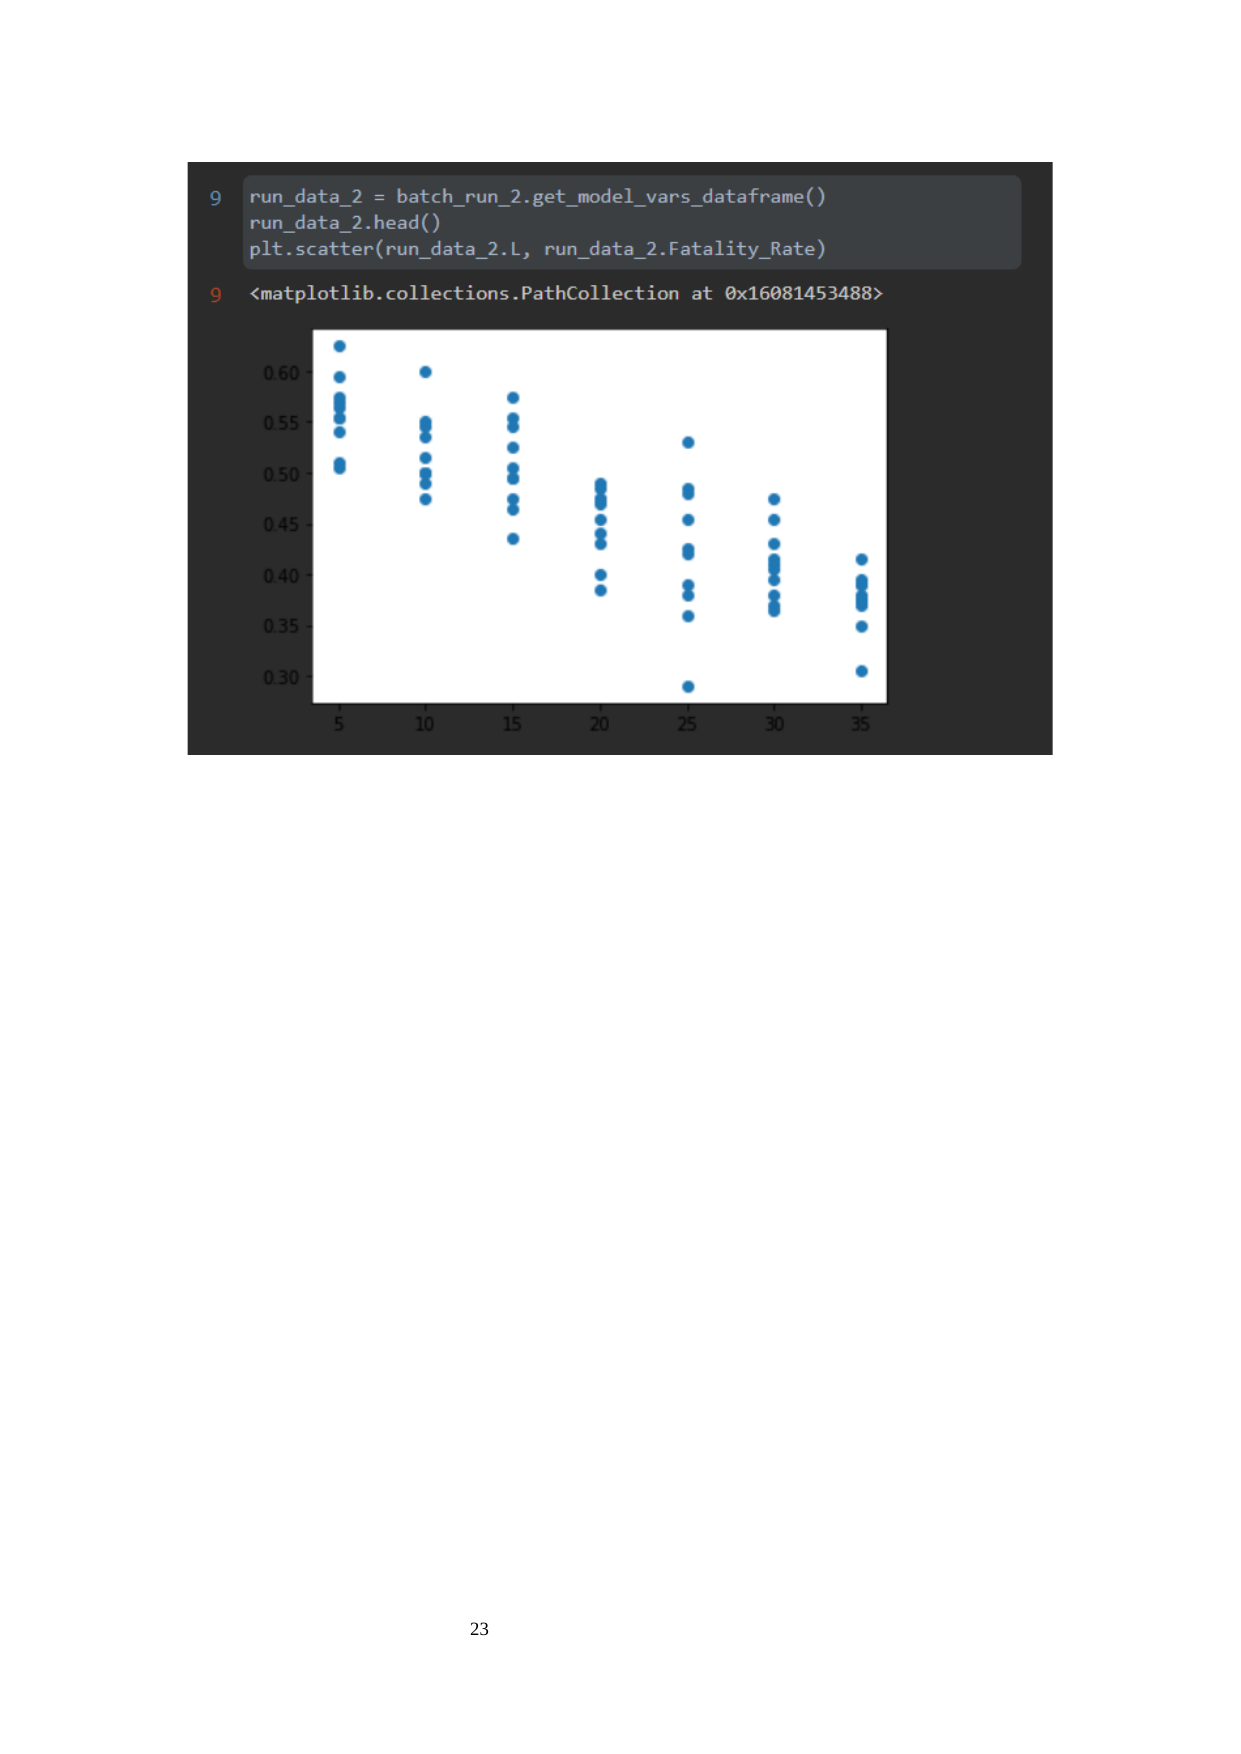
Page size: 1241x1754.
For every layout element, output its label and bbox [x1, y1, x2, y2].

picture [187, 162, 1053, 755]
